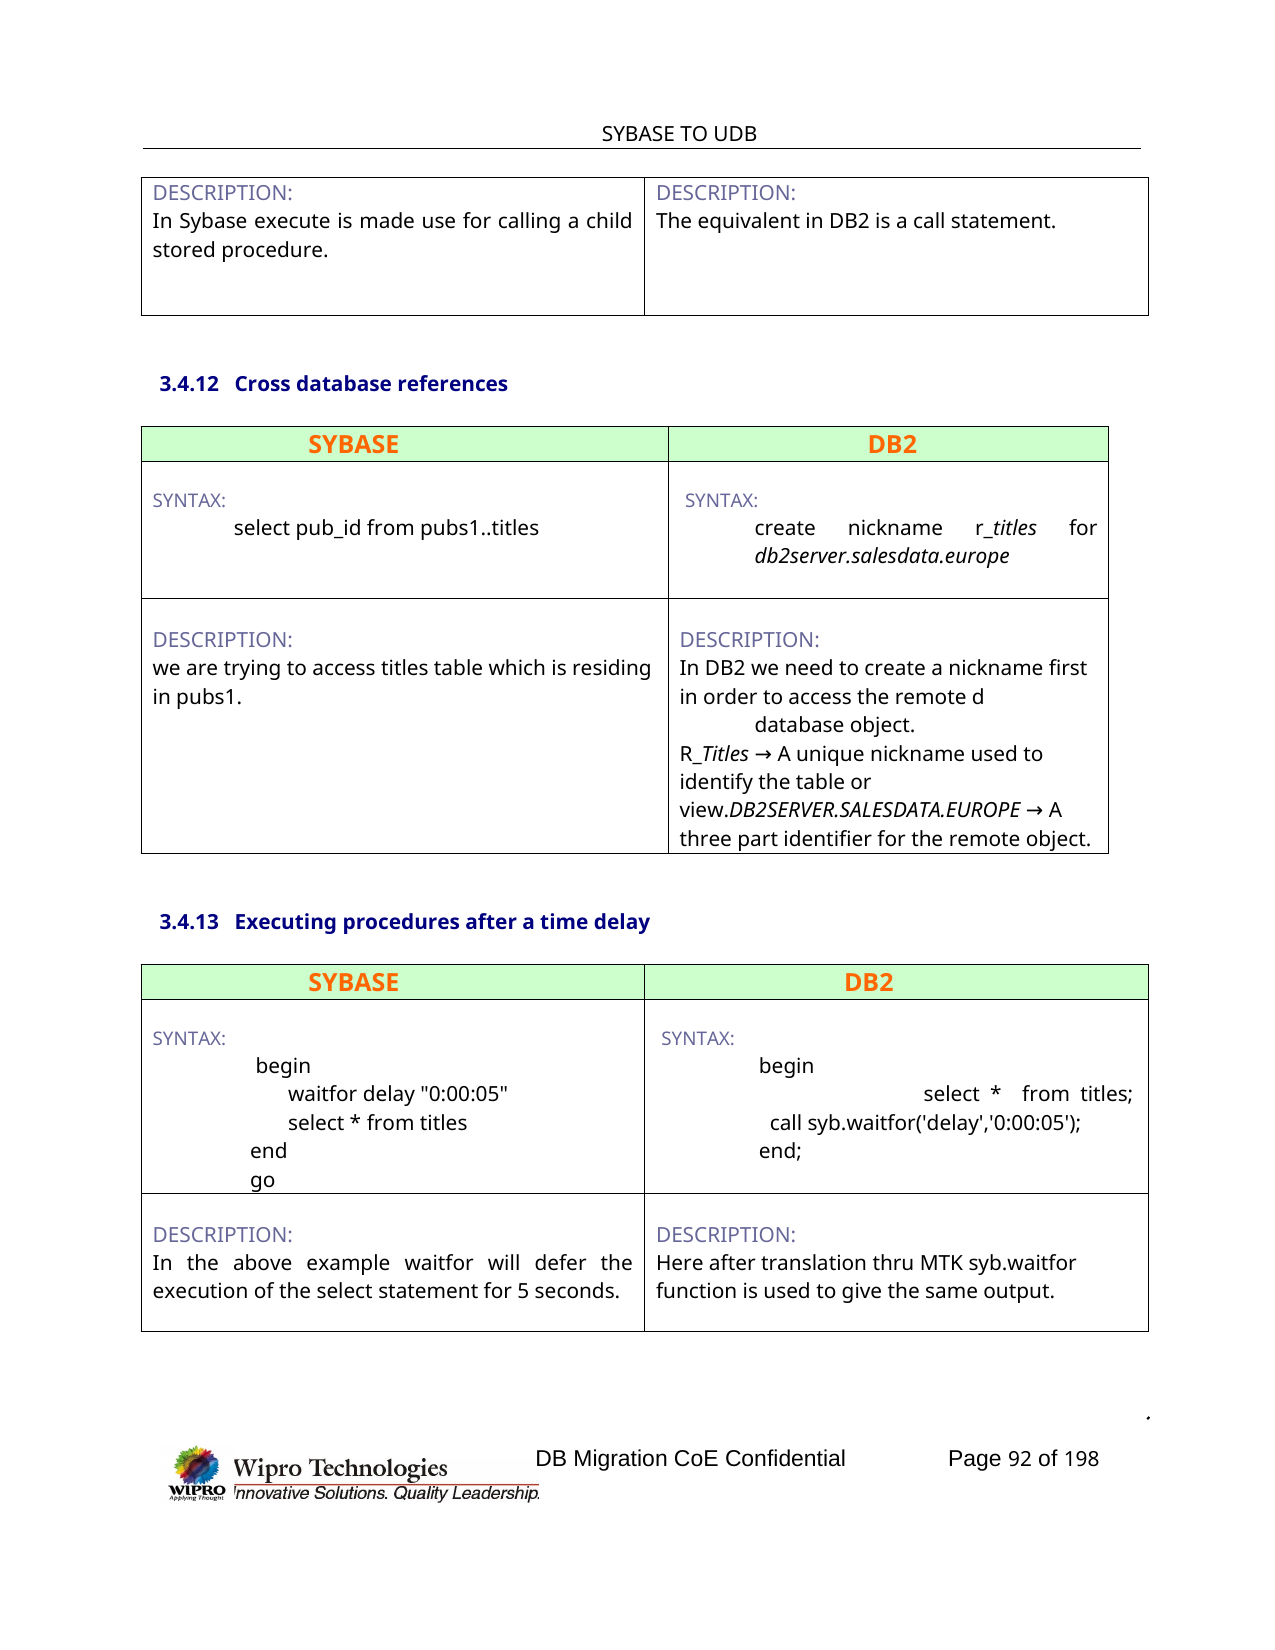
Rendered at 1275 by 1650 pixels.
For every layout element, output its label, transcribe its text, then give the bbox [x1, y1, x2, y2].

table_cell SYNTAX: select pub_id from pubs1..titles [142, 462, 668, 598]
table_header SYBASE [142, 427, 668, 461]
table_cell DESCRIPTION: In Sybase execute is made use for calling a child stored procedure. [142, 178, 644, 314]
table_cell SYNTAX: begin waitfor delay "0:00:05" select * from titles end go [142, 1000, 644, 1193]
table_header DB2 [669, 427, 1108, 461]
table_cell DESCRIPTION: The equivalent in DB2 is a call statement. [645, 178, 1148, 314]
table_cell DESCRIPTION: we are trying to access titles table which is residing in pubs1. [142, 599, 668, 852]
table_header SYBASE [142, 965, 644, 999]
table_cell SYNTAX: create nickname r_titles for db2server.salesdata.europe [669, 462, 1108, 598]
table_cell SYNTAX: begin select * from titles; call syb.waitfor('delay','0:00:05'); end; [645, 1000, 1148, 1193]
table_header DB2 [645, 965, 1148, 999]
subtitle Executing procedures after a time delay [159, 907, 1106, 935]
subtitle Cross database references [159, 369, 1106, 397]
table_cell DESCRIPTION: Here after translation thru MTK syb.waitfor function is used to give the same output. [645, 1194, 1148, 1331]
table_cell DESCRIPTION: In DB2 we need to create a nickname first in order to access the remote d database object. R_Titles → A unique nickname used to identify the table or view.DB2SERVER.SALESDATA.EUROPE → A three part identifier for the remote object. [669, 599, 1108, 852]
picture [159, 1444, 539, 1507]
table_cell DESCRIPTION: In the above example waitfor will defer the execution of the select statement for 5 seconds. [142, 1194, 644, 1331]
